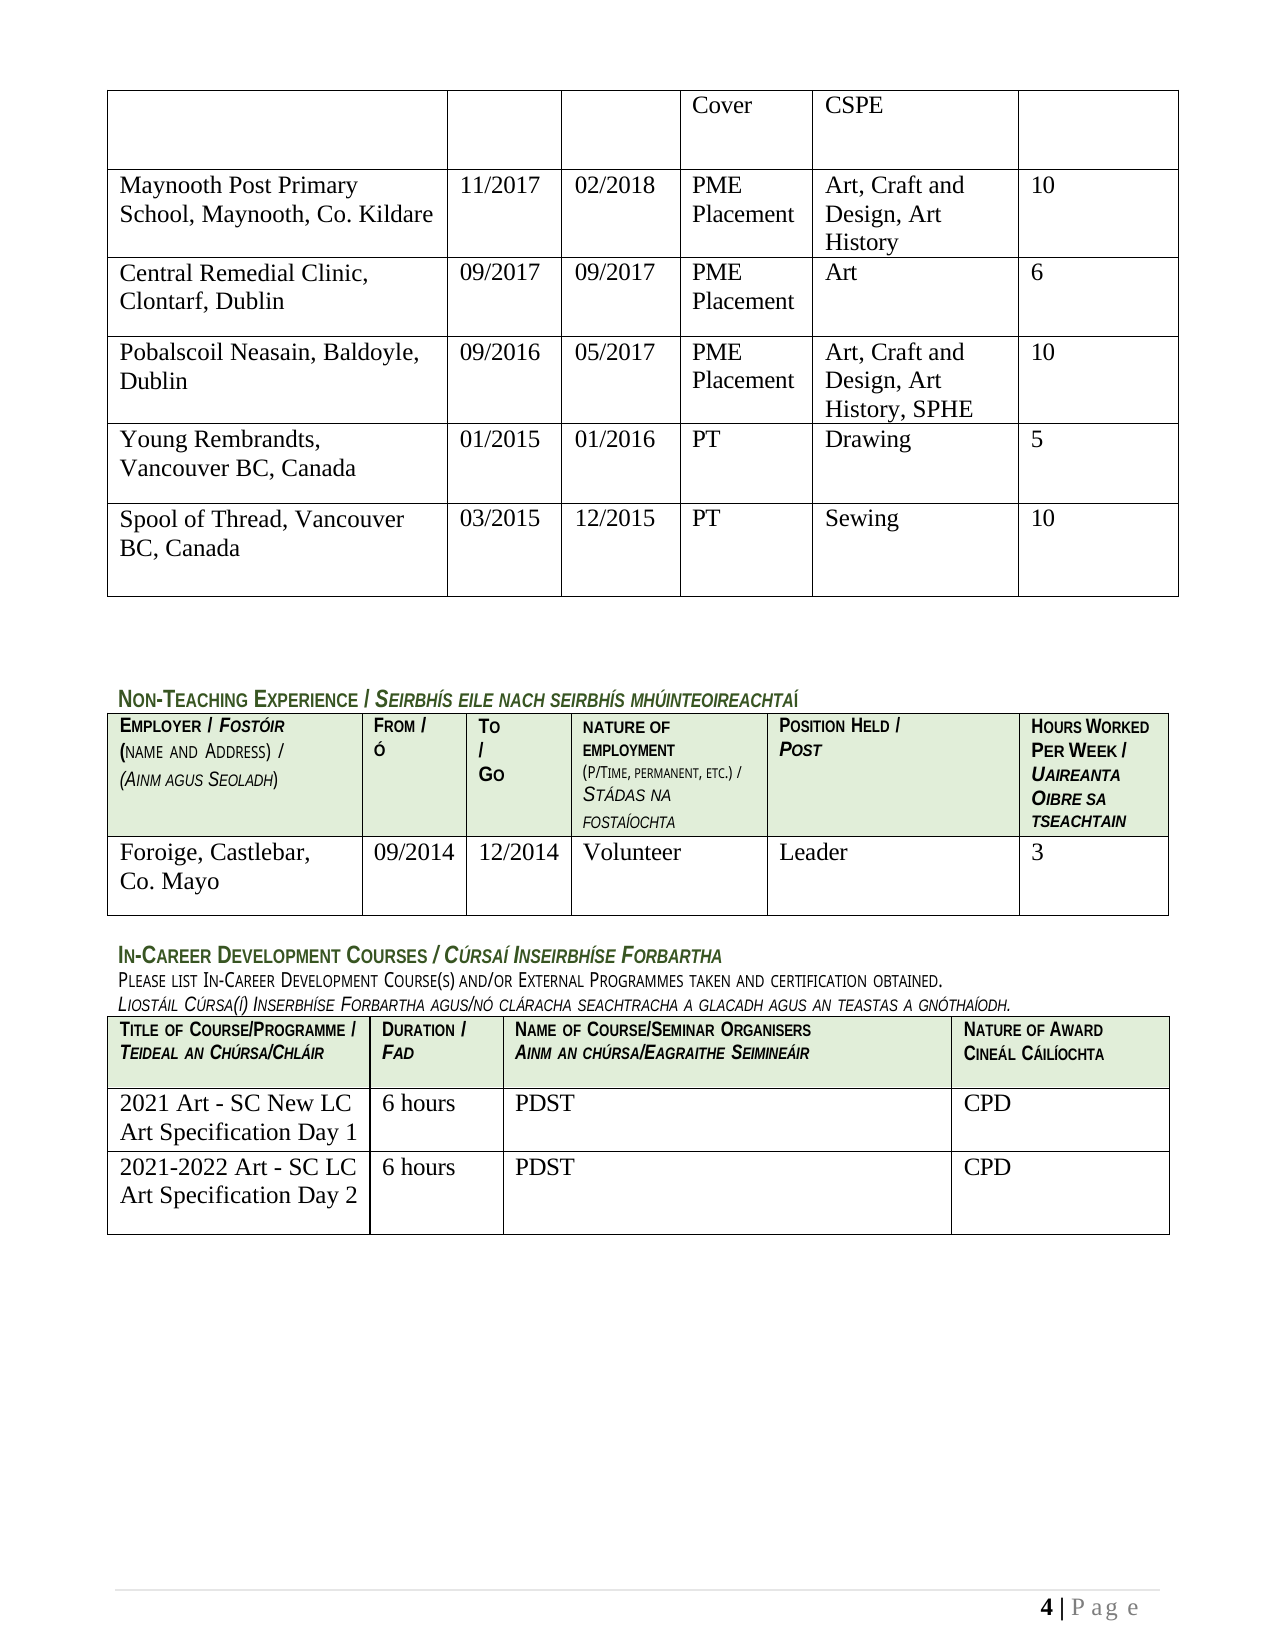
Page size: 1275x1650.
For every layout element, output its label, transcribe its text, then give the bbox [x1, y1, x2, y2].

table_cell Art, Craft and Design, Art History, SPHE [813, 337, 1018, 423]
text Please list In-Career Development Course(s) and/or External Programmes taken and certification obtained. [118, 969, 1275, 992]
table_header [448, 91, 561, 169]
table_cell Leader [768, 837, 1019, 915]
table_cell Volunteer [572, 837, 767, 915]
table_cell 11/2017 [448, 170, 561, 257]
table_header [1019, 91, 1178, 169]
table_cell Foroige, Castlebar, Co. Mayo [108, 837, 362, 915]
table_cell 10 [1019, 337, 1178, 423]
table_cell 2021 Art - SC New LC Art Specification Day 1 [108, 1089, 369, 1151]
text NON-TEACHING EXPERIENCE / SEIRBHÍS EILE NACH SEIRBHÍS MHÚINTEOIREACHTAÍ [118, 684, 1275, 713]
table_header TO / GO [467, 714, 571, 836]
table_cell PDST [504, 1089, 951, 1151]
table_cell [108, 170, 447, 257]
table_cell PME Placement [681, 170, 812, 257]
table_cell CPD [952, 1089, 1169, 1151]
text Liostáil Cúrsa(í) Inserbhíse Forbartha agus/nó cláracha seachtracha a glacadh agus an teastas a gnóthaíodh. [118, 992, 1275, 1016]
table_cell 6 hours [371, 1152, 503, 1234]
table_cell Drawing [813, 424, 1018, 503]
table_cell Pobalscoil Neasain, Baldoyle, Dublin [108, 337, 447, 423]
table_cell 01/2015 [448, 424, 561, 503]
table_cell Sewing [813, 504, 1018, 596]
table_cell 2021-2022 Art - SC LC Art Specification Day 2 [108, 1152, 369, 1234]
table_cell 6 [1019, 258, 1178, 336]
table_cell Young Rembrandts, Vancouver BC, Canada [108, 424, 447, 503]
table_cell 09/2014 [363, 837, 466, 915]
text IN-CAREER DEVELOPMENT COURSES / CÚRSAÍ INSEIRBHÍSE FORBARTHA [118, 940, 1275, 969]
table_cell Spool of Thread, Vancouver BC, Canada [108, 504, 447, 596]
table_header HOURS WORKED PER WEEK / UAIREANTA OIBRE SA TSEACHTAIN [1020, 714, 1168, 836]
table_cell 10 [1019, 504, 1178, 596]
table_cell CPD [952, 1152, 1169, 1234]
table_cell 09/2017 [562, 258, 680, 336]
table_cell PT [681, 424, 812, 503]
table_cell PT [681, 504, 812, 596]
table_cell 3 [1020, 837, 1168, 915]
table_cell 10 [1019, 170, 1178, 257]
table_header Cover [681, 91, 812, 169]
table_cell PME Placement [681, 258, 812, 336]
table_cell 09/2017 [448, 258, 561, 336]
table_header From / Ó [363, 714, 466, 836]
table_cell 01/2016 [562, 424, 680, 503]
table_header NATURE OF EMPLOYMENT (P/TIME, PERMANENT, ETC.) / Stádas na fostaíochta [572, 714, 767, 836]
table_cell PME Placement [681, 337, 812, 423]
table_cell 12/2014 [467, 837, 571, 915]
table_cell Central Remedial Clinic, Clontarf, Dublin [108, 258, 447, 336]
table_cell 05/2017 [562, 337, 680, 423]
table_header EMPLOYER / FOSTÓIR (NAME AND ADDRESS) / (AINM AGUS SEOLADH) [108, 714, 362, 836]
table_cell 02/2018 [562, 170, 680, 257]
table_cell 03/2015 [448, 504, 561, 596]
table_cell 5 [1019, 424, 1178, 503]
table_header Position Held / Post [768, 714, 1019, 836]
table_header Duration / Fad [371, 1017, 503, 1087]
table_header CSPE [813, 91, 1018, 169]
table_cell Art, Craft and Design, Art History [813, 170, 1018, 257]
table_cell 6 hours [371, 1089, 503, 1151]
table_cell Art [813, 258, 1018, 336]
table_cell 12/2015 [562, 504, 680, 596]
table_header Nature of Award Cineál Cáilíochta [952, 1017, 1169, 1087]
table_cell PDST [504, 1152, 951, 1234]
table_cell 09/2016 [448, 337, 561, 423]
table_header [562, 91, 680, 169]
table_header Name of Course/Seminar Organisers Ainm an chúrsa/Eagraithe Seimineáir [504, 1017, 951, 1087]
table_header [108, 91, 447, 169]
table_header Title of Course/Programme / Teideal an Chúrsa/Chláir [108, 1017, 369, 1087]
